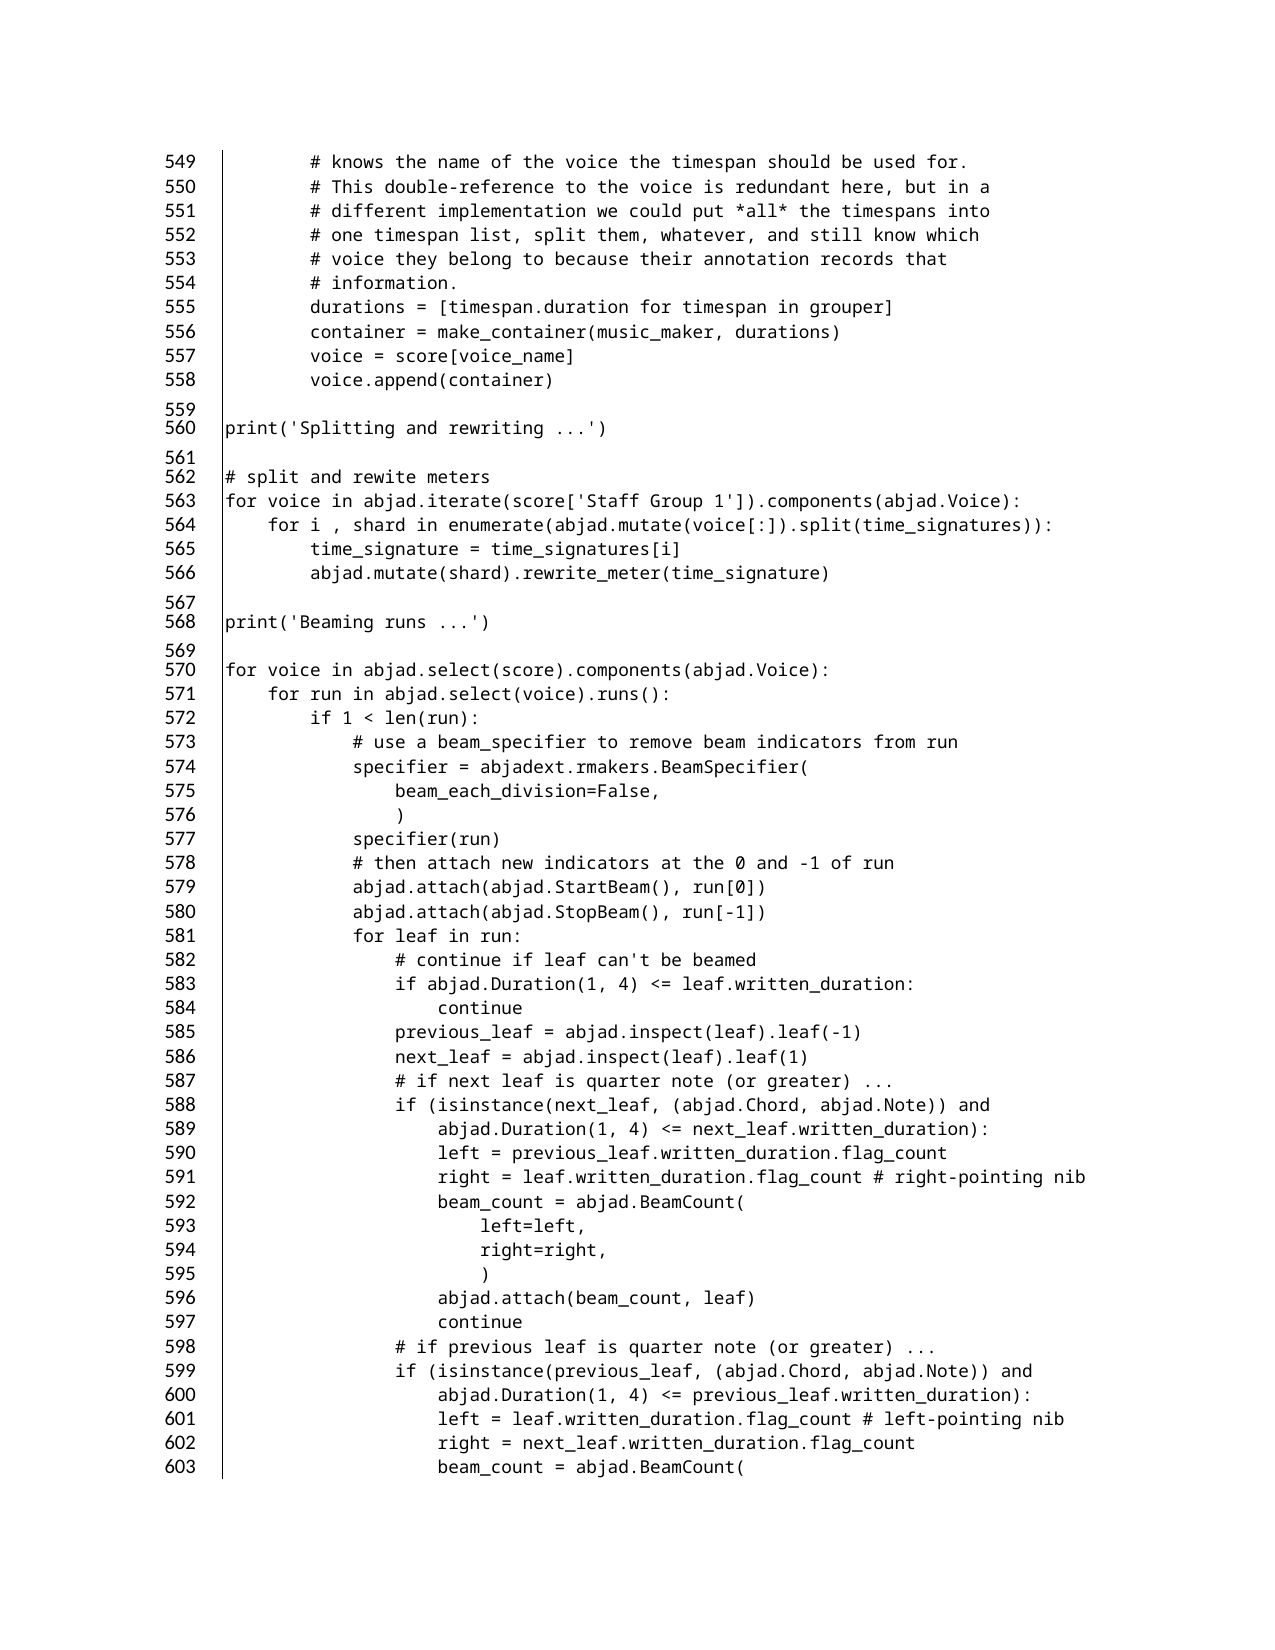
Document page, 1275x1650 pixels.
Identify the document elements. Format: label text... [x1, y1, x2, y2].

text left = leaf.written_duration.flag_count # left-pointing nib [225, 1407, 1125, 1431]
text # then attach new indicators at the 0 and -1 of run [225, 851, 1125, 875]
text abjad.Duration(1, 4) <= next_leaf.written_duration): [225, 1117, 1125, 1141]
text container = make_container(music_maker, durations) [225, 319, 1125, 343]
text for leaf in run: [225, 923, 1125, 947]
text abjad.attach(abjad.StartBeam(), run[0]) [225, 875, 1125, 899]
text continue [225, 996, 1125, 1020]
text beam_count = abjad.BeamCount( [225, 1455, 1125, 1479]
text for run in abjad.select(voice).runs(): [225, 682, 1125, 706]
text abjad.attach(abjad.StopBeam(), run[-1]) [225, 899, 1125, 923]
text ) [225, 802, 1125, 827]
text # use a beam_specifier to remove beam indicators from run [225, 730, 1125, 754]
text beam_count = abjad.BeamCount( [225, 1189, 1125, 1213]
text abjad.attach(beam_count, leaf) [225, 1286, 1125, 1310]
text left = previous_leaf.written_duration.flag_count [225, 1141, 1125, 1165]
text ) [225, 1262, 1125, 1286]
text # information. [225, 271, 1125, 295]
text abjad.mutate(shard).rewrite_meter(time_signature) [225, 561, 1125, 585]
text # This double-reference to the voice is redundant here, but in a [225, 174, 1125, 198]
text print('Beaming runs ...') [225, 609, 1125, 633]
text if 1 < len(run): [225, 706, 1125, 730]
text for voice in abjad.select(score).components(abjad.Voice): [225, 657, 1125, 682]
text if abjad.Duration(1, 4) <= leaf.written_duration: [225, 972, 1125, 996]
text specifier(run) [225, 827, 1125, 851]
text if (isinstance(next_leaf, (abjad.Chord, abjad.Note)) and [225, 1092, 1125, 1117]
text specifier = abjadext.rmakers.BeamSpecifier( [225, 754, 1125, 778]
text continue [225, 1310, 1125, 1334]
text previous_leaf = abjad.inspect(leaf).leaf(-1) [225, 1020, 1125, 1044]
text # voice they belong to because their annotation records that [225, 247, 1125, 271]
text # if previous leaf is quarter note (or greater) ... [225, 1334, 1125, 1358]
text left=left, [225, 1213, 1125, 1237]
text # if next leaf is quarter note (or greater) ... [225, 1068, 1125, 1092]
text right = next_leaf.written_duration.flag_count [225, 1431, 1125, 1455]
text time_signature = time_signatures[i] [225, 537, 1125, 561]
text # knows the name of the voice the timespan should be used for. [225, 150, 1125, 174]
text next_leaf = abjad.inspect(leaf).leaf(1) [225, 1044, 1125, 1068]
text # one timespan list, split them, whatever, and still know which [225, 222, 1125, 247]
text for i , shard in enumerate(abjad.mutate(voice[:]).split(time_signatures)): [225, 512, 1125, 537]
text right=right, [225, 1237, 1125, 1262]
text if (isinstance(previous_leaf, (abjad.Chord, abjad.Note)) and [225, 1358, 1125, 1382]
text beam_each_division=False, [225, 778, 1125, 802]
text # split and rewite meters [225, 464, 1125, 488]
text voice = score[voice_name] [225, 343, 1125, 367]
text abjad.Duration(1, 4) <= previous_leaf.written_duration): [225, 1382, 1125, 1407]
text for voice in abjad.iterate(score['Staff Group 1']).components(abjad.Voice): [225, 488, 1125, 512]
text right = leaf.written_duration.flag_count # right-pointing nib [225, 1165, 1125, 1189]
text # different implementation we could put *all* the timespans into [225, 198, 1125, 222]
text voice.append(container) [225, 367, 1125, 392]
text durations = [timespan.duration for timespan in grouper] [225, 295, 1125, 319]
text print('Splitting and rewriting ...') [225, 416, 1125, 440]
text # continue if leaf can't be beamed [225, 947, 1125, 972]
